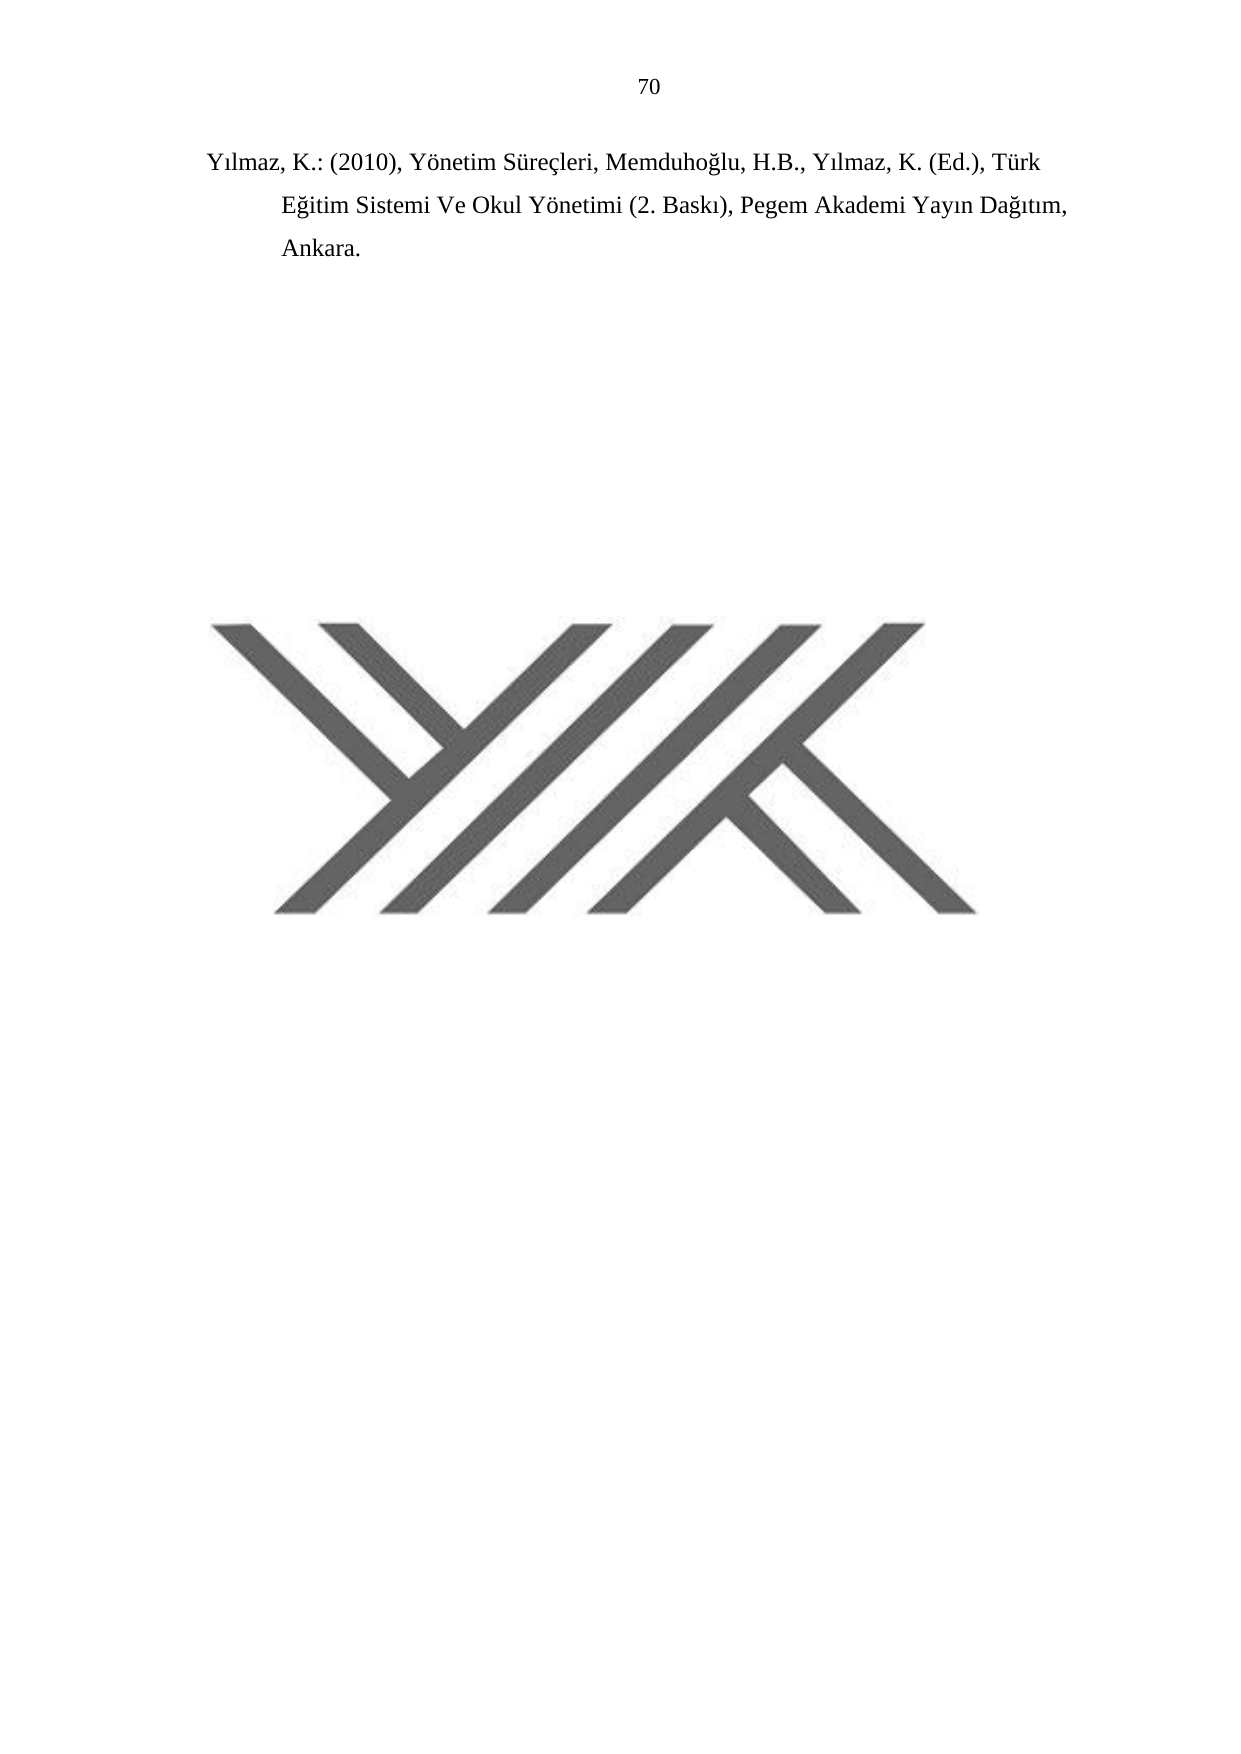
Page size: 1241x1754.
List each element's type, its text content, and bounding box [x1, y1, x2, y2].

text 70 [637, 73, 1092, 99]
text Eğitim Sistemi Ve Okul Yönetimi (2. Baskı), Pegem Akademi Yayın Dağıtım, [281, 190, 1092, 219]
text Yılmaz, K.: (2010), Yönetim Süreçleri, Memduhoğlu, H.B., Yılmaz, K. (Ed.), Türk [206, 147, 1092, 176]
text Ankara. [281, 233, 1092, 262]
picture [208, 616, 980, 921]
